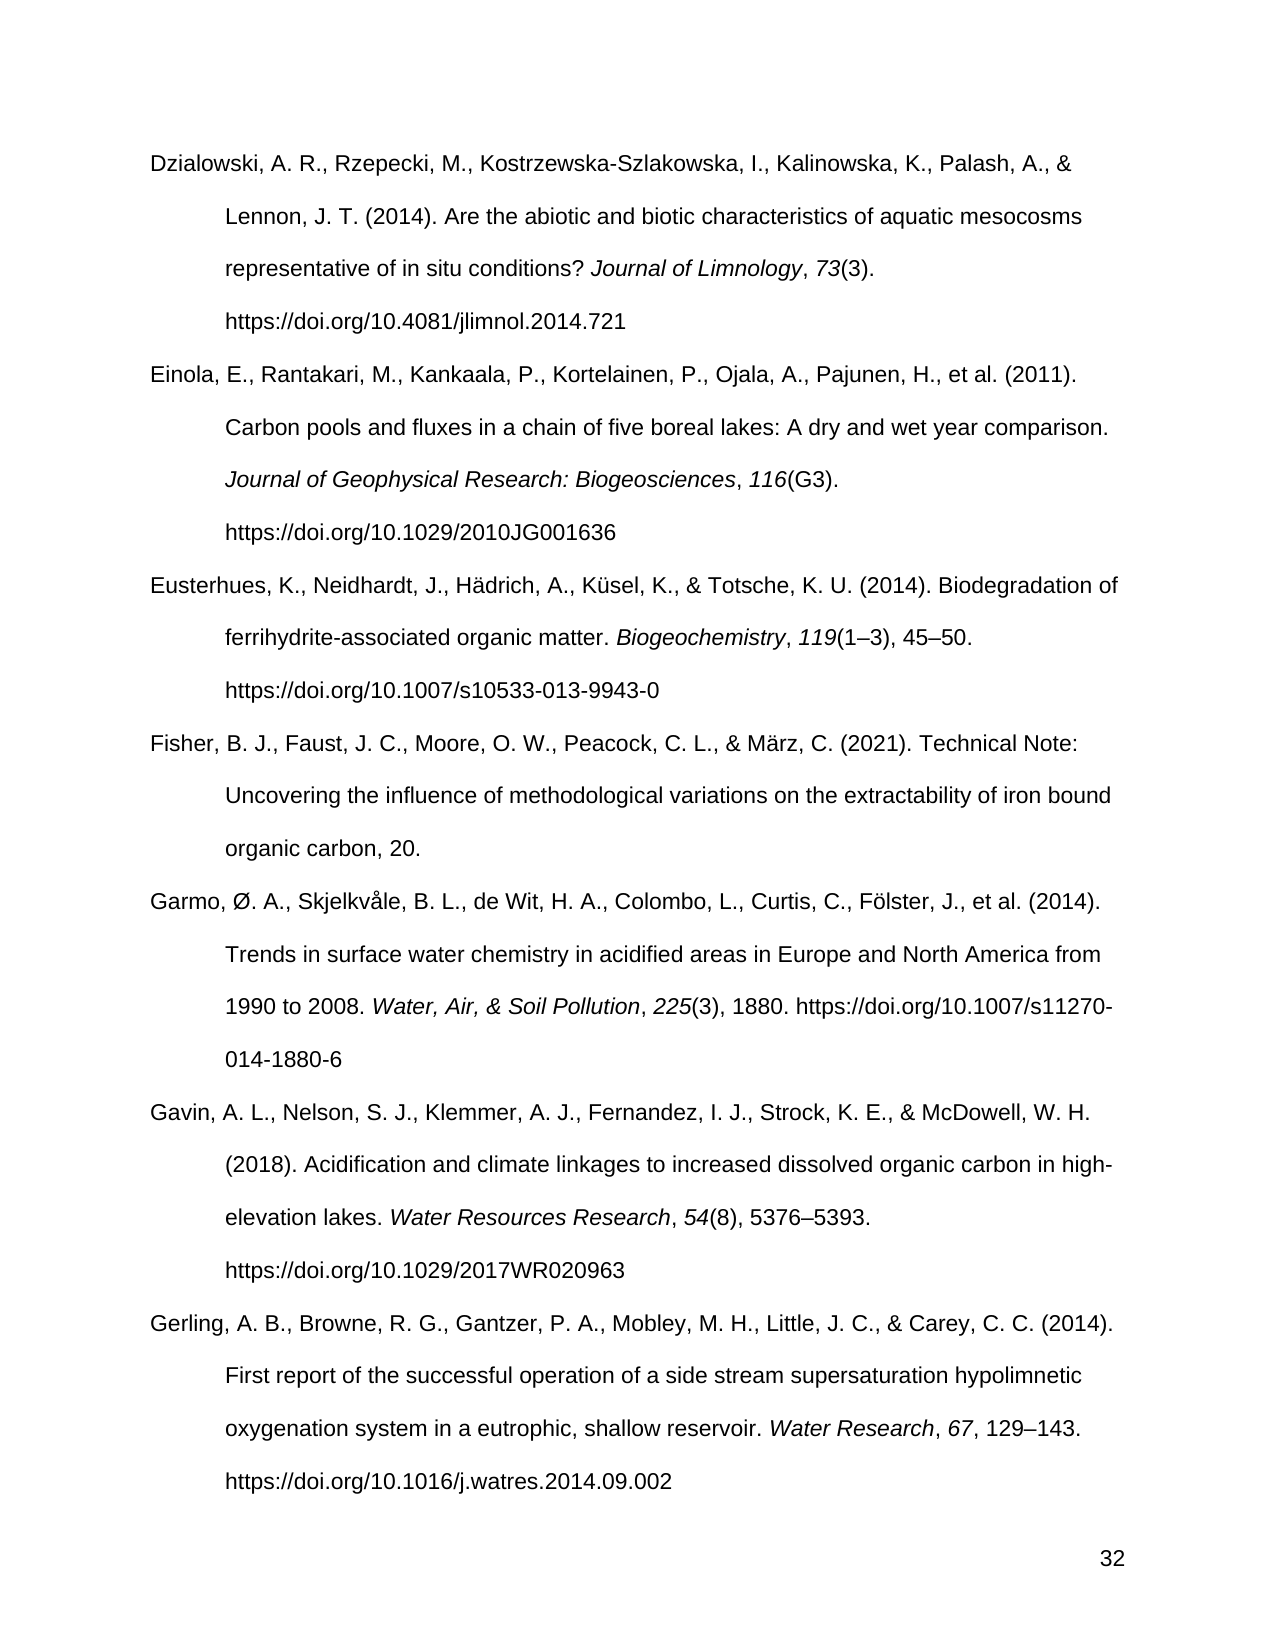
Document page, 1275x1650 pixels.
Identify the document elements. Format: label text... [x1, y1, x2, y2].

text Garmo, Ø. A., Skjelkvåle, B. L., de Wit, H. A., Colombo, L., Curtis, C., Fölster, J., et al. (2014). Trends in surface water chemistry in acidified areas in Europe and North America from 1990 to 2008. Water, Air, & Soil Pollution, 225(3), 1880. https://doi.org/10.1007/s11270-014-1880-6 [150, 888, 1125, 1072]
text Gerling, A. B., Browne, R. G., Gantzer, P. A., Mobley, M. H., Little, J. C., & Carey, C. C. (2014). First report of the successful operation of a side stream supersaturation hypolimnetic oxygenation system in a eutrophic, shallow reservoir. Water Research, 67, 129–143. https://doi.org/10.1016/j.watres.2014.09.002 [150, 1309, 1125, 1494]
text Dzialowski, A. R., Rzepecki, M., Kostrzewska-Szlakowska, I., Kalinowska, K., Palash, A., & Lennon, J. T. (2014). Are the abiotic and biotic characteristics of aquatic mesocosms representative of in situ conditions? Journal of Limnology, 73(3). https://doi.org/10.4081/jlimnol.2014.721 [150, 150, 1125, 334]
text Gavin, A. L., Nelson, S. J., Klemmer, A. J., Fernandez, I. J., Strock, K. E., & McDowell, W. H. (2018). Acidification and climate linkages to increased dissolved organic carbon in high-elevation lakes. Water Resources Research, 54(8), 5376–5393. https://doi.org/10.1029/2017WR020963 [150, 1099, 1125, 1283]
text Einola, E., Rantakari, M., Kankaala, P., Kortelainen, P., Ojala, A., Pajunen, H., et al. (2011). Carbon pools and fluxes in a chain of five boreal lakes: A dry and wet year comparison. Journal of Geophysical Research: Biogeosciences, 116(G3). https://doi.org/10.1029/2010JG001636 [150, 361, 1125, 545]
text Eusterhues, K., Neidhardt, J., Hädrich, A., Küsel, K., & Totsche, K. U. (2014). Biodegradation of ferrihydrite-associated organic matter. Biogeochemistry, 119(1–3), 45–50. https://doi.org/10.1007/s10533-013-9943-0 [150, 572, 1125, 703]
text Fisher, B. J., Faust, J. C., Moore, O. W., Peacock, C. L., & März, C. (2021). Technical Note: Uncovering the influence of methodological variations on the extractability of iron bound organic carbon, 20. [150, 730, 1125, 862]
